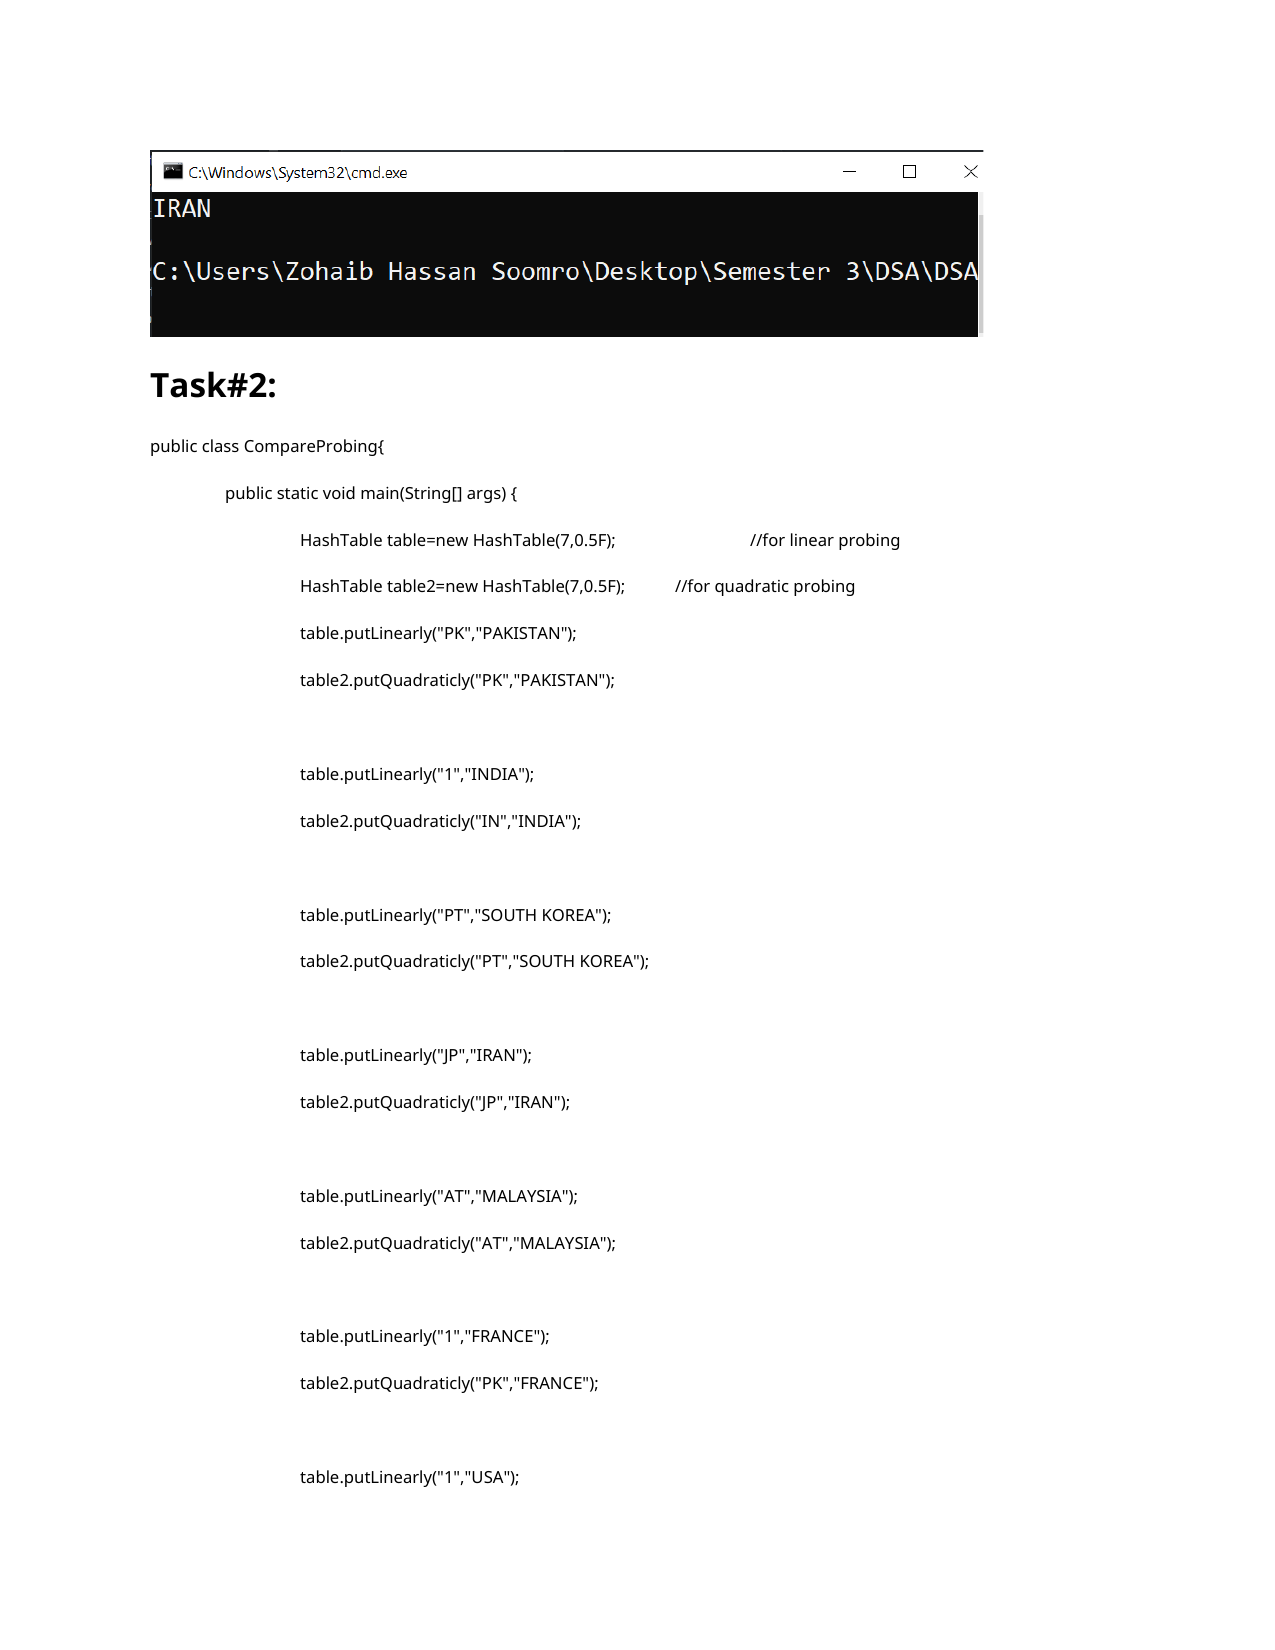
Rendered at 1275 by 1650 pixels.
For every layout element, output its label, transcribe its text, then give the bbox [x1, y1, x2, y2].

text table2.putQuadraticly("PT","SOUTH KOREA"); [150, 950, 1125, 973]
text table.putLinearly("AT","MALAYSIA"); [150, 1184, 1125, 1207]
text table.putLinearly("1","INDIA"); [150, 763, 1125, 785]
text table.putLinearly("1","FRANCE"); [150, 1325, 1125, 1348]
text table.putLinearly("PK","PAKISTAN"); [150, 622, 1125, 645]
text table2.putQuadraticly("PK","FRANCE"); [150, 1372, 1125, 1395]
text Task#2: [150, 361, 1125, 407]
text table2.putQuadraticly("AT","MALAYSIA"); [150, 1231, 1125, 1254]
text public class CompareProbing{ [150, 434, 1125, 457]
text HashTable table2=new HashTable(7,0.5F); //for quadratic probing [150, 575, 1125, 598]
text table.putLinearly("1","USA"); [150, 1466, 1125, 1488]
text public static void main(String[] args) { [150, 481, 1125, 504]
text table2.putQuadraticly("PK","PAKISTAN"); [150, 669, 1125, 692]
text table.putLinearly("JP","IRAN"); [150, 1044, 1125, 1067]
text HashTable table=new HashTable(7,0.5F); //for linear probing [150, 528, 1125, 551]
picture [150, 150, 984, 337]
text table.putLinearly("PT","SOUTH KOREA"); [150, 903, 1125, 926]
text table2.putQuadraticly("IN","INDIA"); [150, 809, 1125, 832]
text table2.putQuadraticly("JP","IRAN"); [150, 1091, 1125, 1113]
